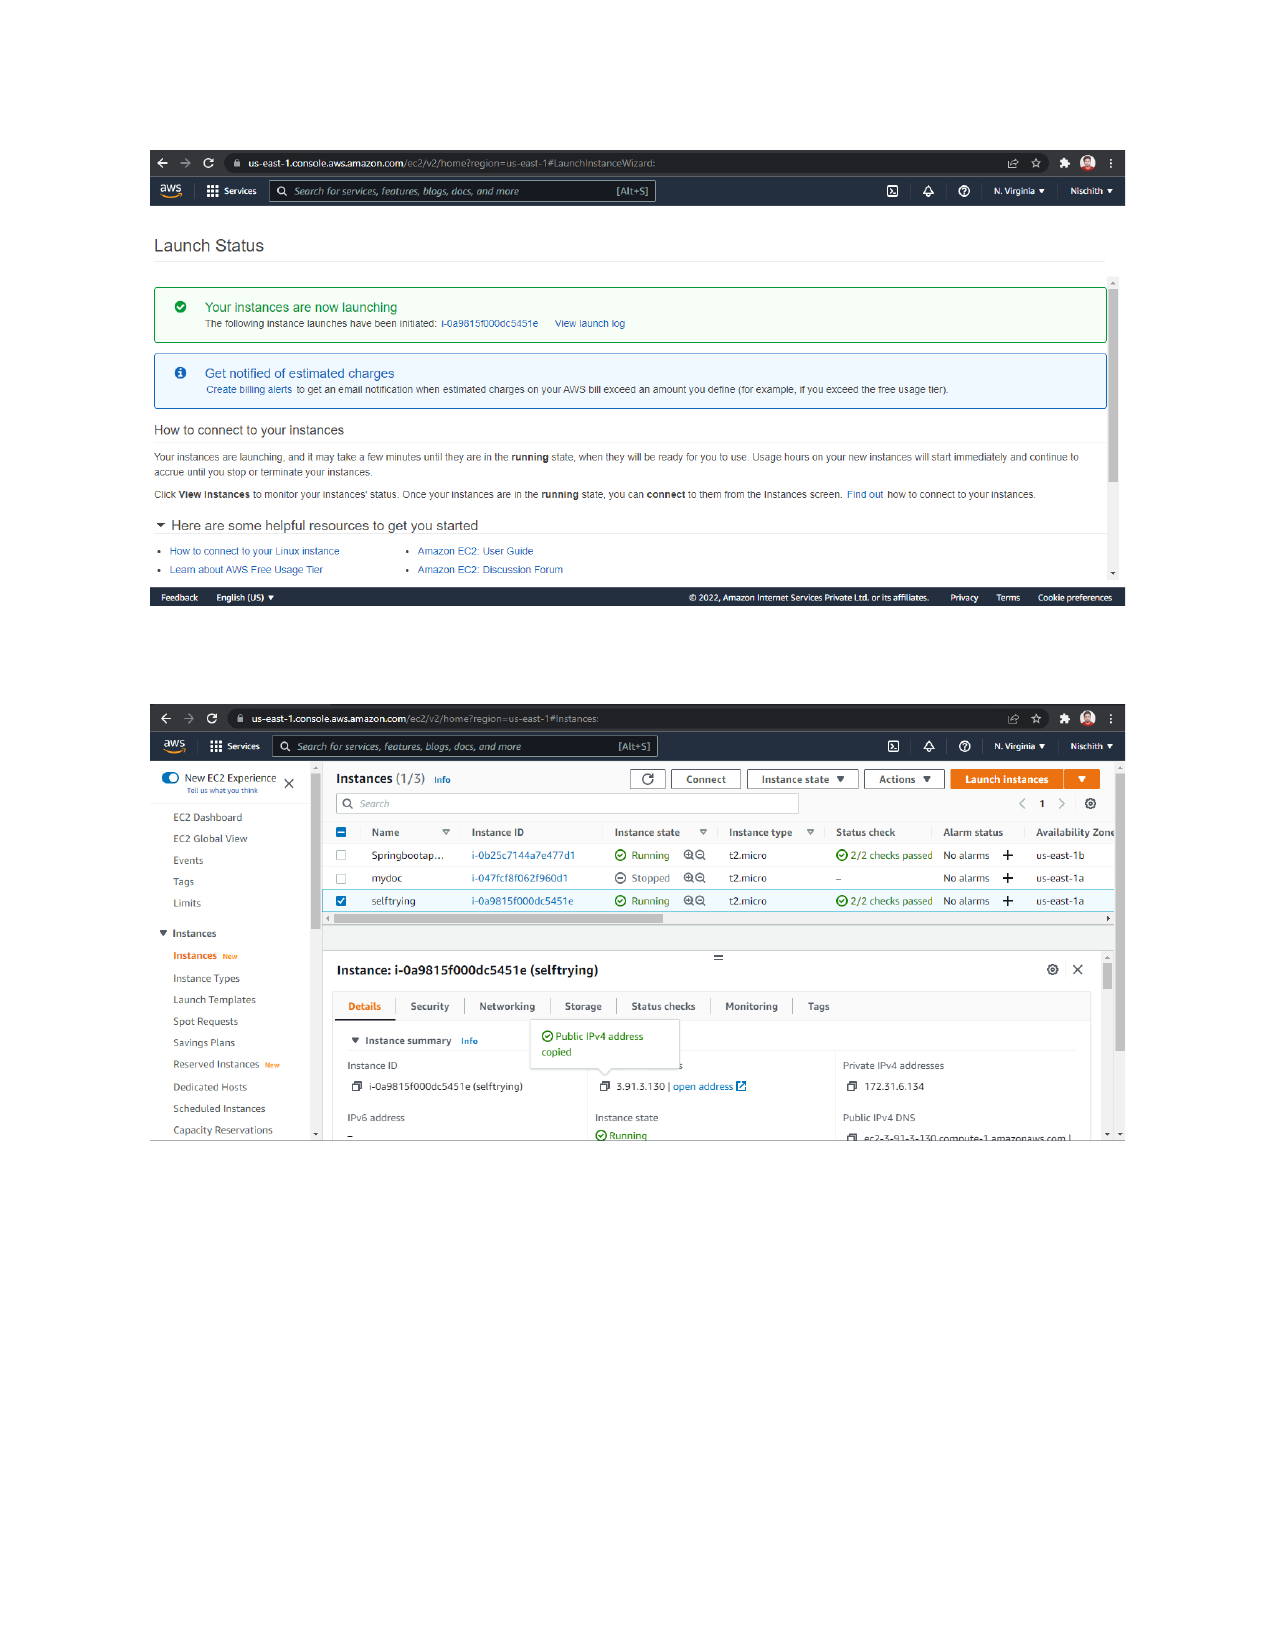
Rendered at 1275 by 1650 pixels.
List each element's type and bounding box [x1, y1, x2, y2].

picture [150, 150, 1125, 606]
picture [150, 704, 1125, 1141]
